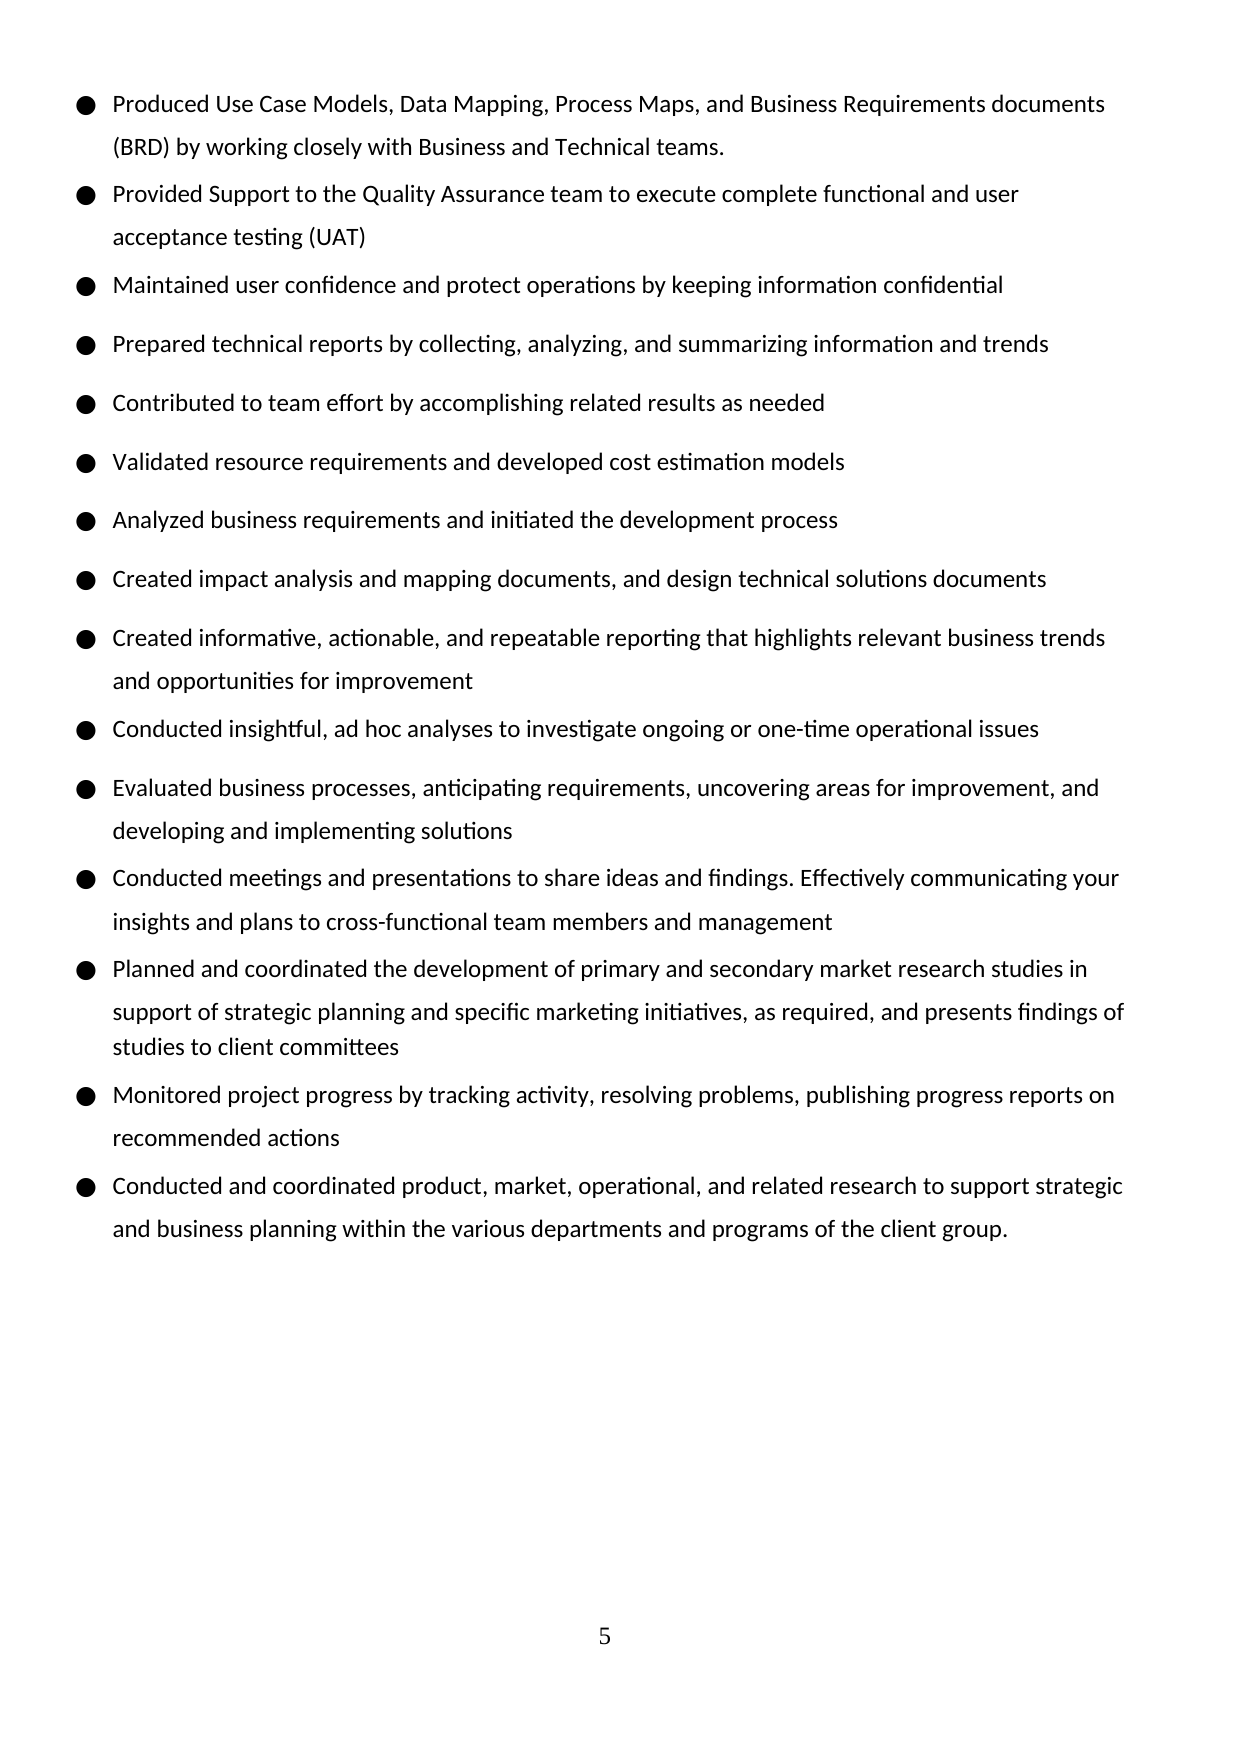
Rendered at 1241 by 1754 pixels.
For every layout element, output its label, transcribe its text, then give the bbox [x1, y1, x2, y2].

list Monitored project progress by tracking activity, resolving problems, publishing progress reports on recommended actions [75, 1066, 1134, 1153]
list Produced Use Case Models, Data Mapping, Process Maps, and Business Requirements documents (BRD) by working closely with Business and Technical teams. [75, 75, 1134, 161]
list Validated resource requirements and developed cost estimation models [112, 433, 1134, 484]
list Analyzed business requirements and initiated the development process [112, 492, 1134, 543]
list Provided Support to the Quality Assurance team to execute complete functional and user acceptance testing (UAT) [75, 166, 1134, 252]
list Conducted meetings and presentations to share ideas and findings. Effectively communicating your insights and plans to cross-functional team members and management [75, 850, 1134, 936]
list Contributed to team effort by accomplishing related results as needed [112, 374, 1134, 425]
list Planned and coordinated the development of primary and secondary market research studies in support of strategic planning and specific marketing initiatives, as required, and presents findings of studies to client committees [75, 941, 1134, 1062]
list Evaluated business processes, anticipating requirements, uncovering areas for improvement, and developing and implementing solutions [75, 759, 1134, 845]
list Prepared technical reports by collecting, analyzing, and summarizing information and trends [112, 315, 1134, 367]
list Maintained user confidence and protect operations by keeping information confidential [112, 256, 1134, 308]
list Created impact analysis and mapping documents, and design technical solutions documents [112, 551, 1134, 602]
list Conducted insightful, ad hoc analyses to investigate ongoing or one-time operational issues [112, 700, 1134, 752]
list Created informative, actionable, and repeatable reporting that highlights relevant business trends and opportunities for improvement [75, 609, 1134, 696]
list Conducted and coordinated product, market, operational, and related research to support strategic and business planning within the various departments and programs of the client group. [75, 1157, 1134, 1243]
